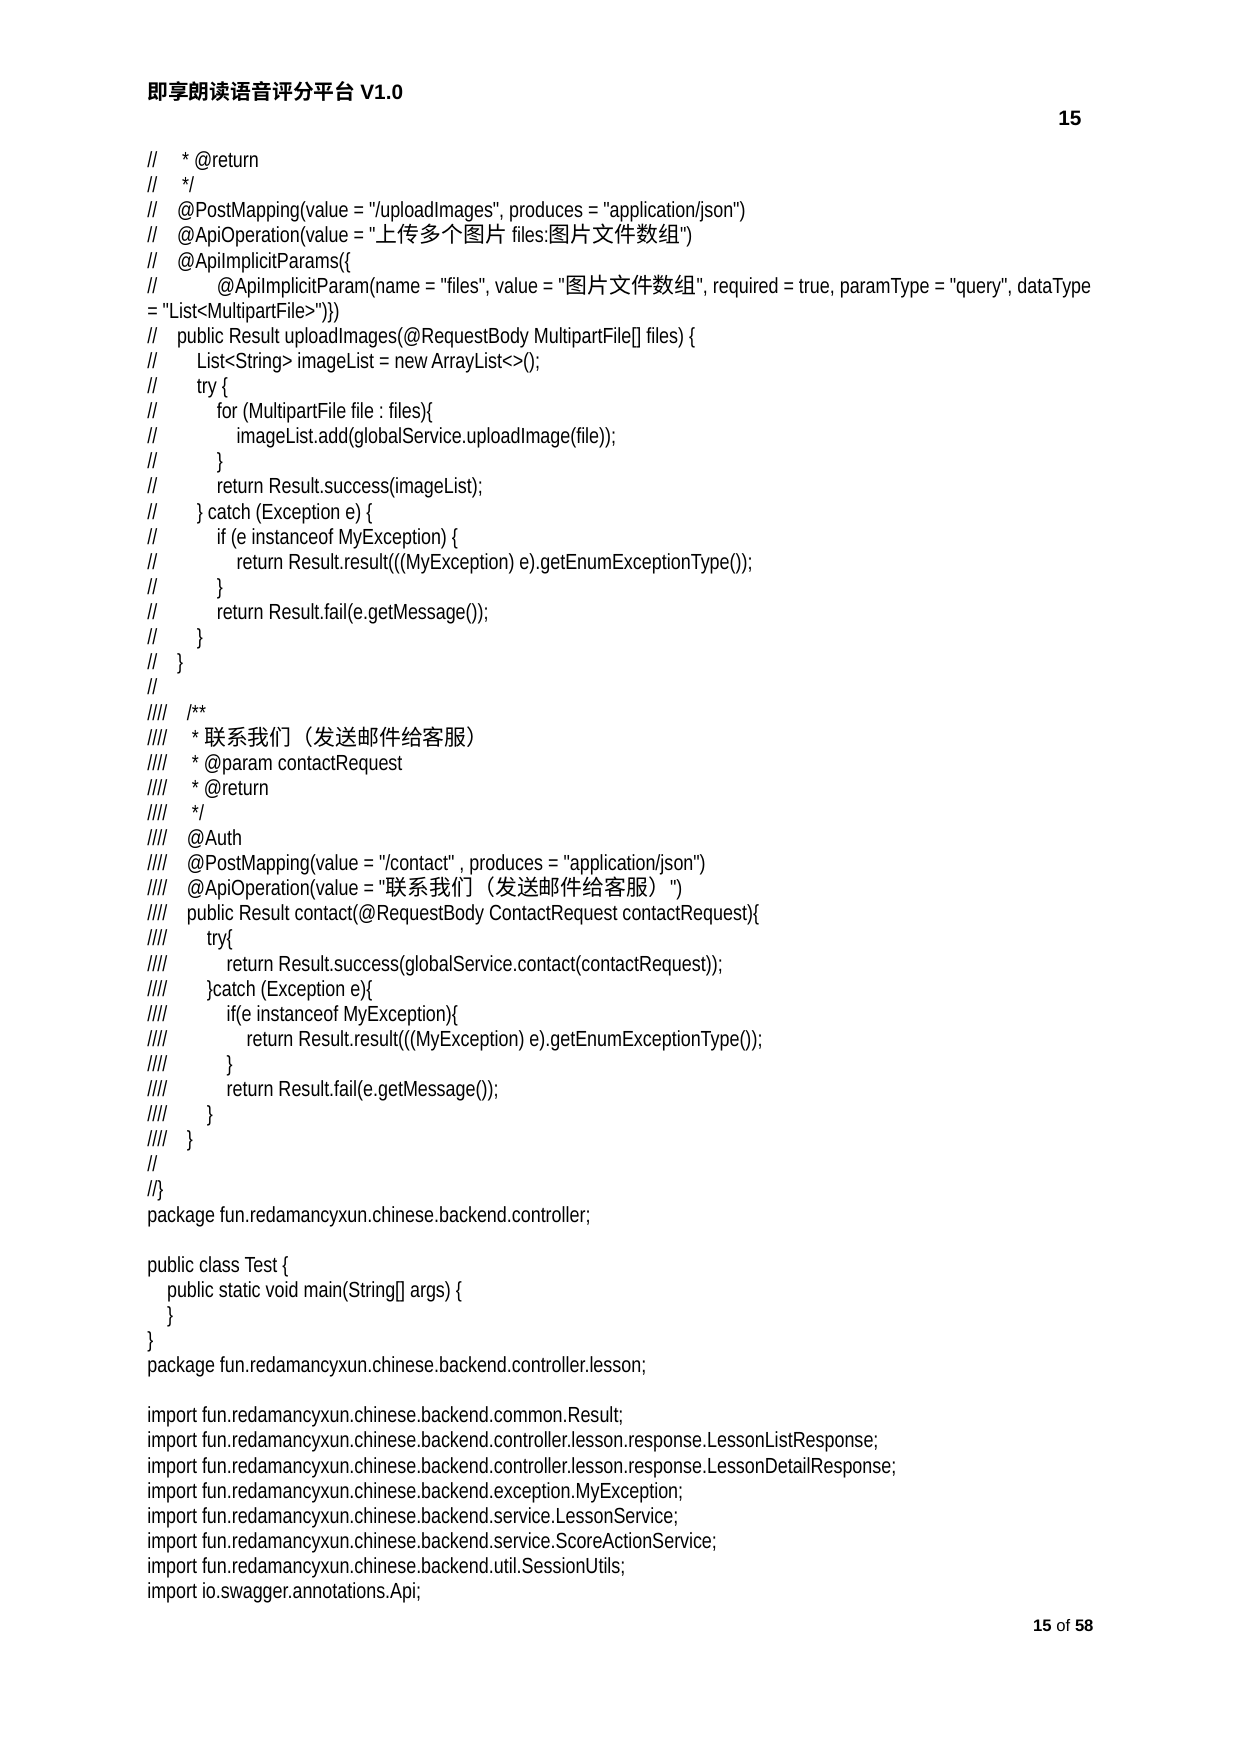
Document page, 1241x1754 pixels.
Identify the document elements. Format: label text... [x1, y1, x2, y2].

text // return Result.fail(e.getMessage()); [147, 599, 1093, 624]
text public static void main(String[] args) { [147, 1277, 1093, 1302]
text package fun.redamancyxun.chinese.backend.controller.lesson; [147, 1352, 1093, 1377]
text //// /** [147, 699, 1093, 724]
text import fun.redamancyxun.chinese.backend.exception.MyException; [147, 1478, 1093, 1503]
text //// } [147, 1126, 1093, 1151]
text } [147, 1302, 1093, 1327]
text // } [147, 448, 1093, 473]
text //// * @param contactRequest [147, 749, 1093, 775]
text import fun.redamancyxun.chinese.backend.util.SessionUtils; [147, 1553, 1093, 1578]
text //// } [147, 1051, 1093, 1076]
text // List<String> imageList = new ArrayList<>(); [147, 348, 1093, 373]
text // } [147, 649, 1093, 674]
text package fun.redamancyxun.chinese.backend.controller; [147, 1201, 1093, 1227]
text //// public Result contact(@RequestBody ContactRequest contactRequest){ [147, 900, 1093, 925]
text import fun.redamancyxun.chinese.backend.service.LessonService; [147, 1503, 1093, 1528]
text // [147, 1151, 1093, 1176]
text //// @PostMapping(value = "/contact" , produces = "application/json") [147, 850, 1093, 875]
text // } [147, 574, 1093, 599]
text } [147, 1327, 1093, 1352]
text //// } [147, 1101, 1093, 1126]
text //// }catch (Exception e){ [147, 976, 1093, 1001]
text // @PostMapping(value = "/uploadImages", produces = "application/json") [147, 197, 1093, 222]
text //// return Result.success(globalService.contact(contactRequest)); [147, 950, 1093, 976]
text //// try{ [147, 925, 1093, 950]
text // return Result.success(imageList); [147, 473, 1093, 498]
text // @ApiImplicitParams({ [147, 247, 1093, 273]
text // return Result.result(((MyException) e).getEnumExceptionType()); [147, 549, 1093, 574]
text import fun.redamancyxun.chinese.backend.controller.lesson.response.LessonDetailResponse; [147, 1452, 1093, 1478]
text //// */ [147, 800, 1093, 825]
text // */ [147, 172, 1093, 197]
text // for (MultipartFile file : files){ [147, 398, 1093, 423]
text // @ApiOperation(value = "上传多个图片 files:图片文件数组") [147, 222, 1093, 247]
text // } [147, 624, 1093, 649]
text //// * 联系我们（发送邮件给客服） [147, 724, 1093, 749]
text import fun.redamancyxun.chinese.backend.service.ScoreActionService; [147, 1528, 1093, 1553]
text //} [147, 1176, 1093, 1201]
text import fun.redamancyxun.chinese.backend.controller.lesson.response.LessonListResponse; [147, 1427, 1093, 1452]
text //// if(e instanceof MyException){ [147, 1001, 1093, 1026]
text import fun.redamancyxun.chinese.backend.common.Result; [147, 1402, 1093, 1427]
text import io.swagger.annotations.Api; [147, 1578, 1093, 1603]
text //// return Result.result(((MyException) e).getEnumExceptionType()); [147, 1026, 1093, 1051]
text //// @Auth [147, 825, 1093, 850]
text public class Test { [147, 1252, 1093, 1277]
text // * @return [147, 147, 1093, 172]
text // [147, 674, 1093, 699]
text // @ApiImplicitParam(name = "files", value = "图片文件数组", required = true, paramType = "query", dataType = "List<MultipartFile>")}) [147, 273, 1093, 323]
text // try { [147, 373, 1093, 398]
text // if (e instanceof MyException) { [147, 524, 1093, 549]
text // } catch (Exception e) { [147, 498, 1093, 524]
text // public Result uploadImages(@RequestBody MultipartFile[] files) { [147, 323, 1093, 348]
text //// * @return [147, 775, 1093, 800]
text // imageList.add(globalService.uploadImage(file)); [147, 423, 1093, 448]
text //// return Result.fail(e.getMessage()); [147, 1076, 1093, 1101]
text //// @ApiOperation(value = "联系我们（发送邮件给客服）") [147, 875, 1093, 900]
